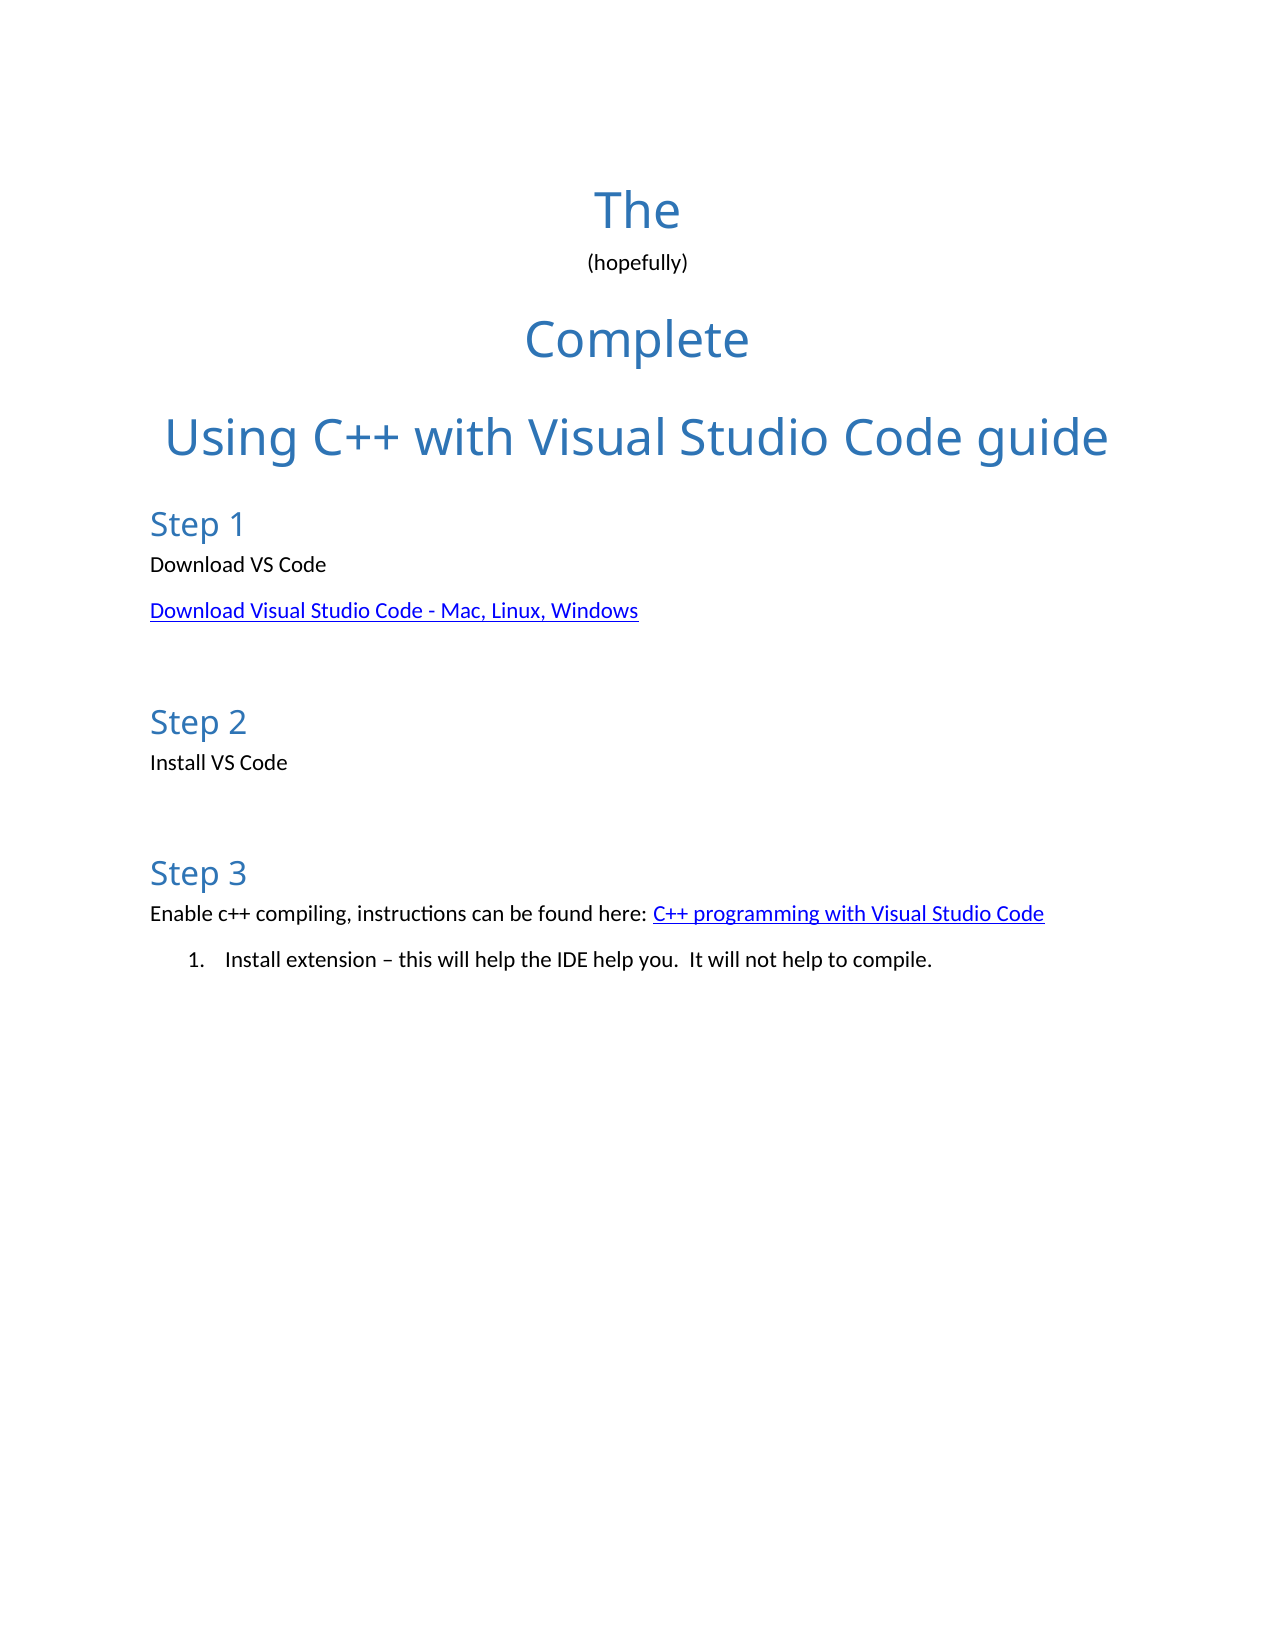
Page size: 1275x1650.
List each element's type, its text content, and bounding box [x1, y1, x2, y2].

text (hopefully) [150, 248, 1125, 277]
text Download Visual Studio Code - Mac, Linux, Windows [150, 597, 1125, 625]
text Enable c++ compiling, instructions can be found here: C++ programming with Visual Studio Code [150, 899, 1125, 927]
text Install VS Code [150, 748, 1125, 776]
subtitle Step 2 [150, 699, 1125, 744]
subtitle Step 1 [150, 501, 1125, 546]
subtitle Complete [150, 304, 1125, 372]
subtitle Step 3 [150, 850, 1125, 895]
subtitle The [150, 175, 1125, 243]
text Download VS Code [150, 550, 1125, 578]
list Install extension – this will help the IDE help you. It will not help to compile. [187, 946, 1125, 974]
subtitle Using C++ with Visual Studio Code guide [150, 402, 1125, 470]
